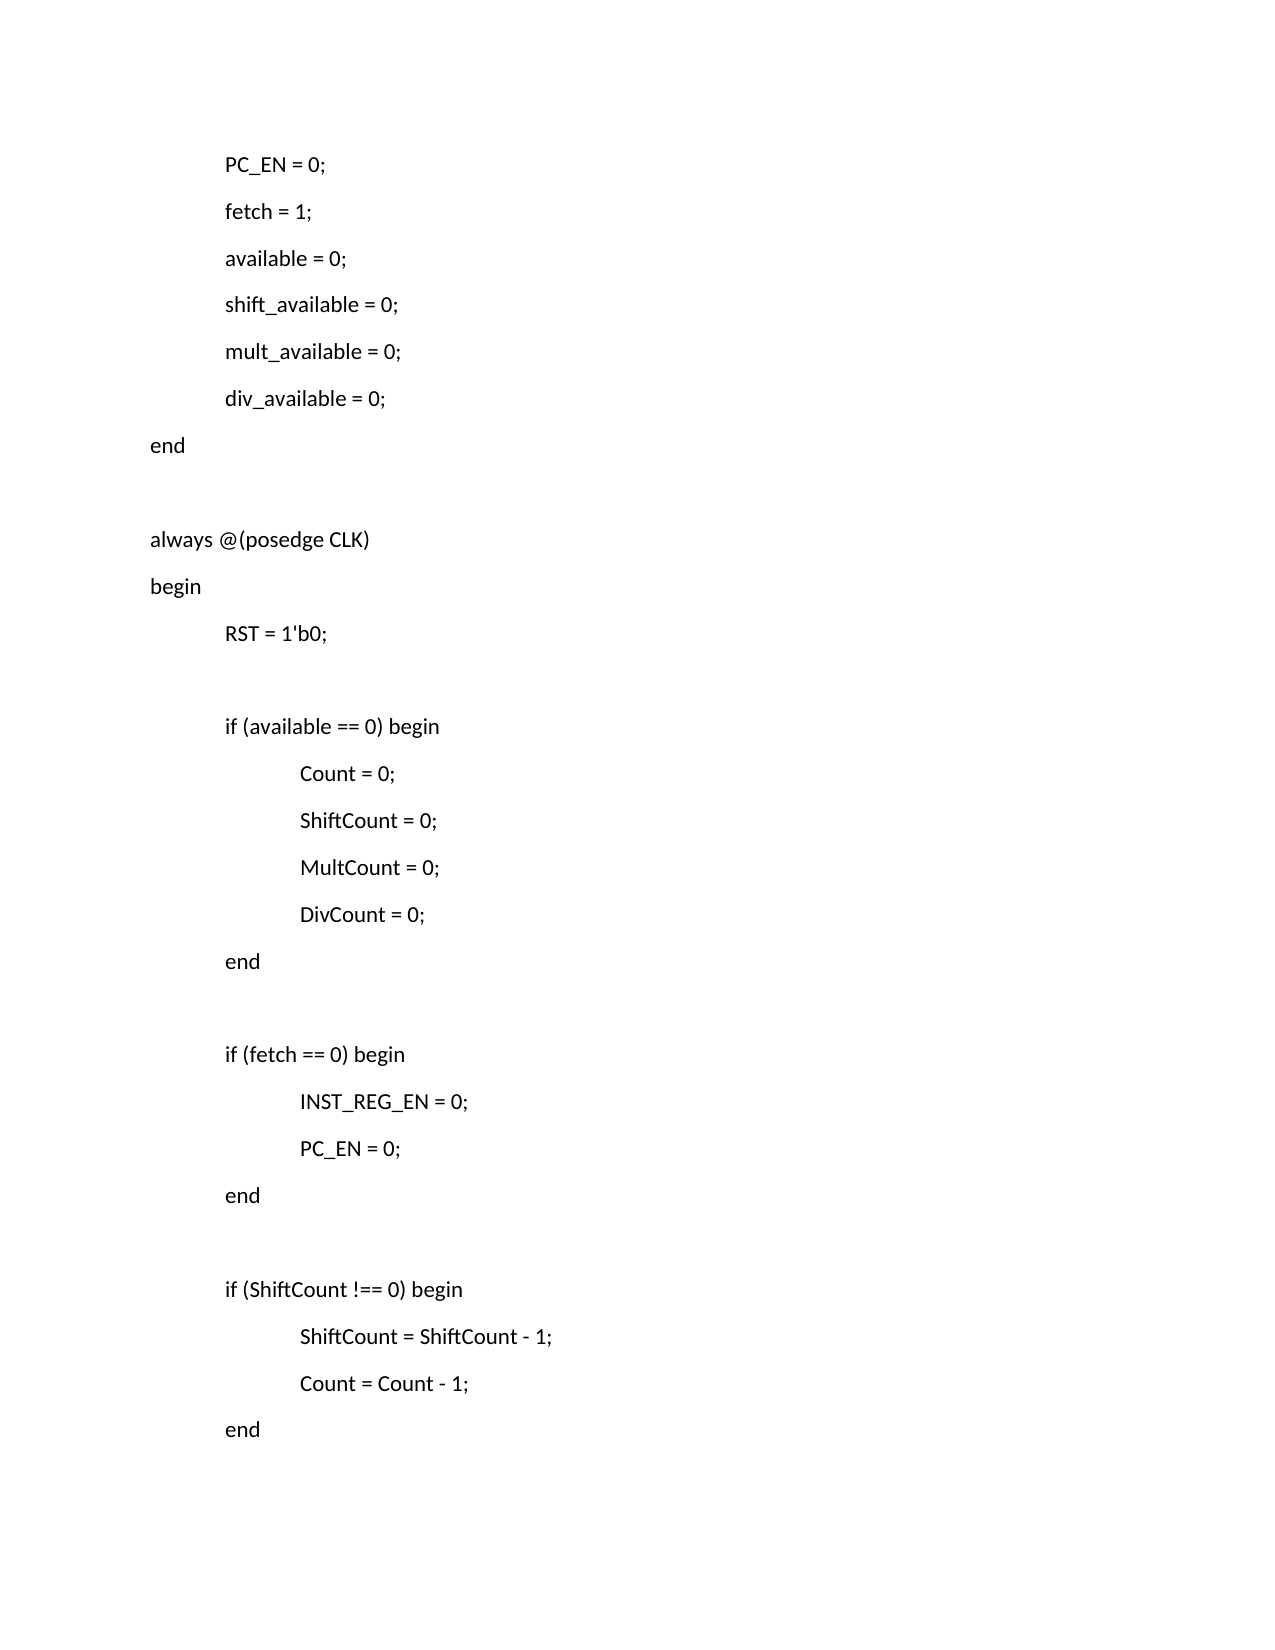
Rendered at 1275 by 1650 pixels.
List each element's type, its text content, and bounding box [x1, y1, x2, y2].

text end [150, 431, 1125, 459]
text if (available == 0) begin [150, 712, 1125, 741]
text MultCount = 0; [150, 853, 1125, 881]
text end [150, 1181, 1125, 1209]
text if (fetch == 0) begin [150, 1041, 1125, 1069]
text shift_available = 0; [150, 291, 1125, 319]
text DivCount = 0; [150, 900, 1125, 928]
text div_available = 0; [150, 384, 1125, 412]
text RST = 1'b0; [150, 619, 1125, 647]
text Count = 0; [150, 759, 1125, 787]
text ShiftCount = ShiftCount - 1; [150, 1322, 1125, 1350]
text PC_EN = 0; [150, 1134, 1125, 1162]
text available = 0; [150, 244, 1125, 272]
text ShiftCount = 0; [150, 806, 1125, 834]
text begin [150, 572, 1125, 600]
text INST_REG_EN = 0; [150, 1087, 1125, 1116]
text end [150, 1416, 1125, 1444]
text if (ShiftCount !== 0) begin [150, 1275, 1125, 1303]
text end [150, 947, 1125, 975]
text always @(posedge CLK) [150, 525, 1125, 553]
text Count = Count - 1; [150, 1369, 1125, 1397]
text mult_available = 0; [150, 337, 1125, 366]
text fetch = 1; [150, 197, 1125, 225]
text PC_EN = 0; [150, 150, 1125, 178]
